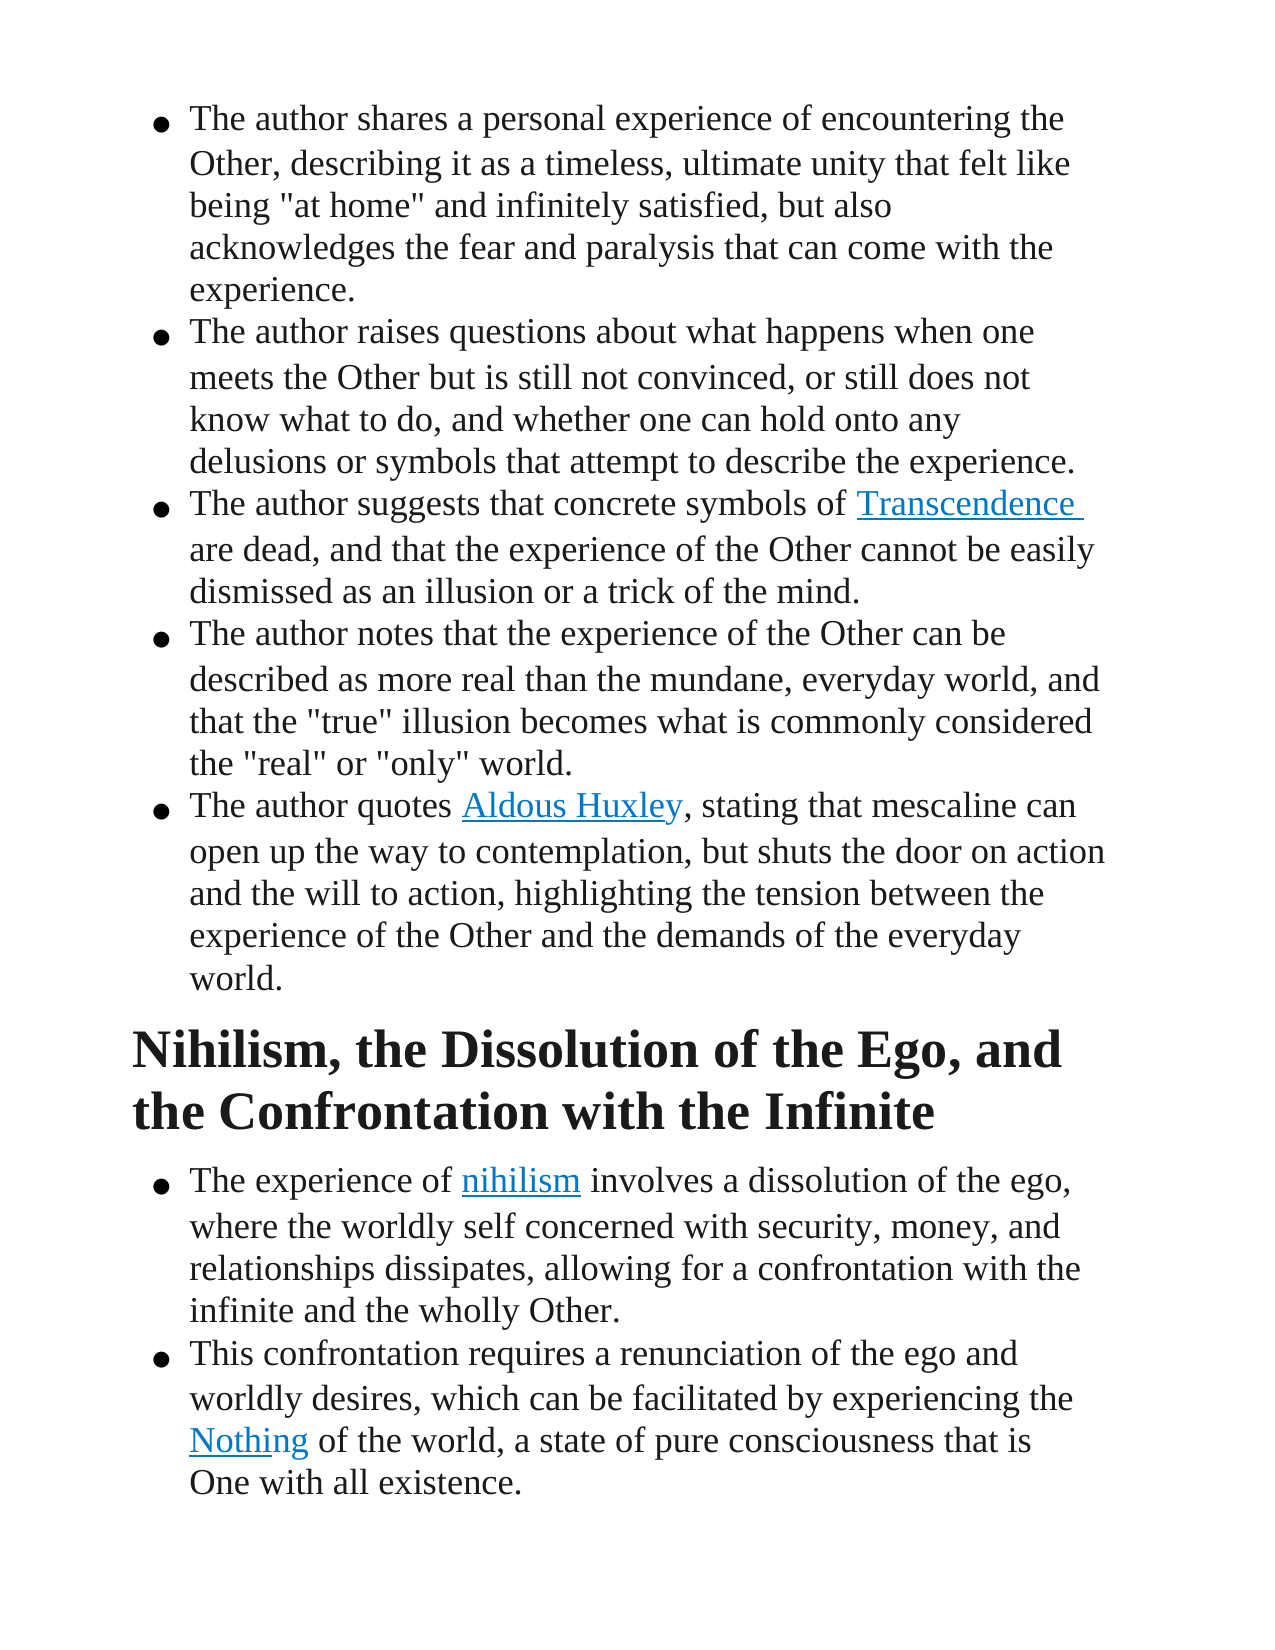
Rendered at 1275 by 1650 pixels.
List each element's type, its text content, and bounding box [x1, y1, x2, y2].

list The author shares a personal experience of encountering the Other, describing it as a timeless, ultimate unity that felt like being "at home" and infinitely satisfied, but also acknowledges the fear and paralysis that can come with the experience. [152, 96, 1100, 310]
list The experience of nihilism involves a dissolution of the ego, where the worldly self concerned with security, money, and relationships dissipates, allowing for a confrontation with the infinite and the wholly Other. [152, 1159, 1111, 1331]
list The author notes that the experience of the Other can be described as more real than the mundane, everyday world, and that the "true" illusion becomes what is commonly considered the "real" or "only" world. [152, 612, 1131, 784]
text Nihilism, the Dissolution of the Ego, and the Confrontation with the Infinite [133, 1017, 1106, 1141]
list The author raises questions about what happens when one meets the Other but is still not convinced, or still does not know what to do, and whether one can hold onto any delusions or symbols that attempt to describe the experience. [152, 310, 1097, 482]
list This confrontation requires a renunciation of the ego and worldly desires, which can be facilitated by experiencing the Nothing of the world, a state of pure consciousness that is One with all existence. [152, 1331, 1095, 1503]
list The author quotes Aldous Huxley, stating that mescaline can open up the way to contemplation, but shuts the door on action and the will to action, highlighting the tension between the experience of the Other and the demands of the everyday [152, 784, 1136, 956]
list The author suggests that concrete symbols of Transcendence are dead, and that the experience of the Other cannot be easily dismissed as an illusion or a trick of the mind. [152, 482, 1134, 612]
text world. [189, 956, 1141, 998]
